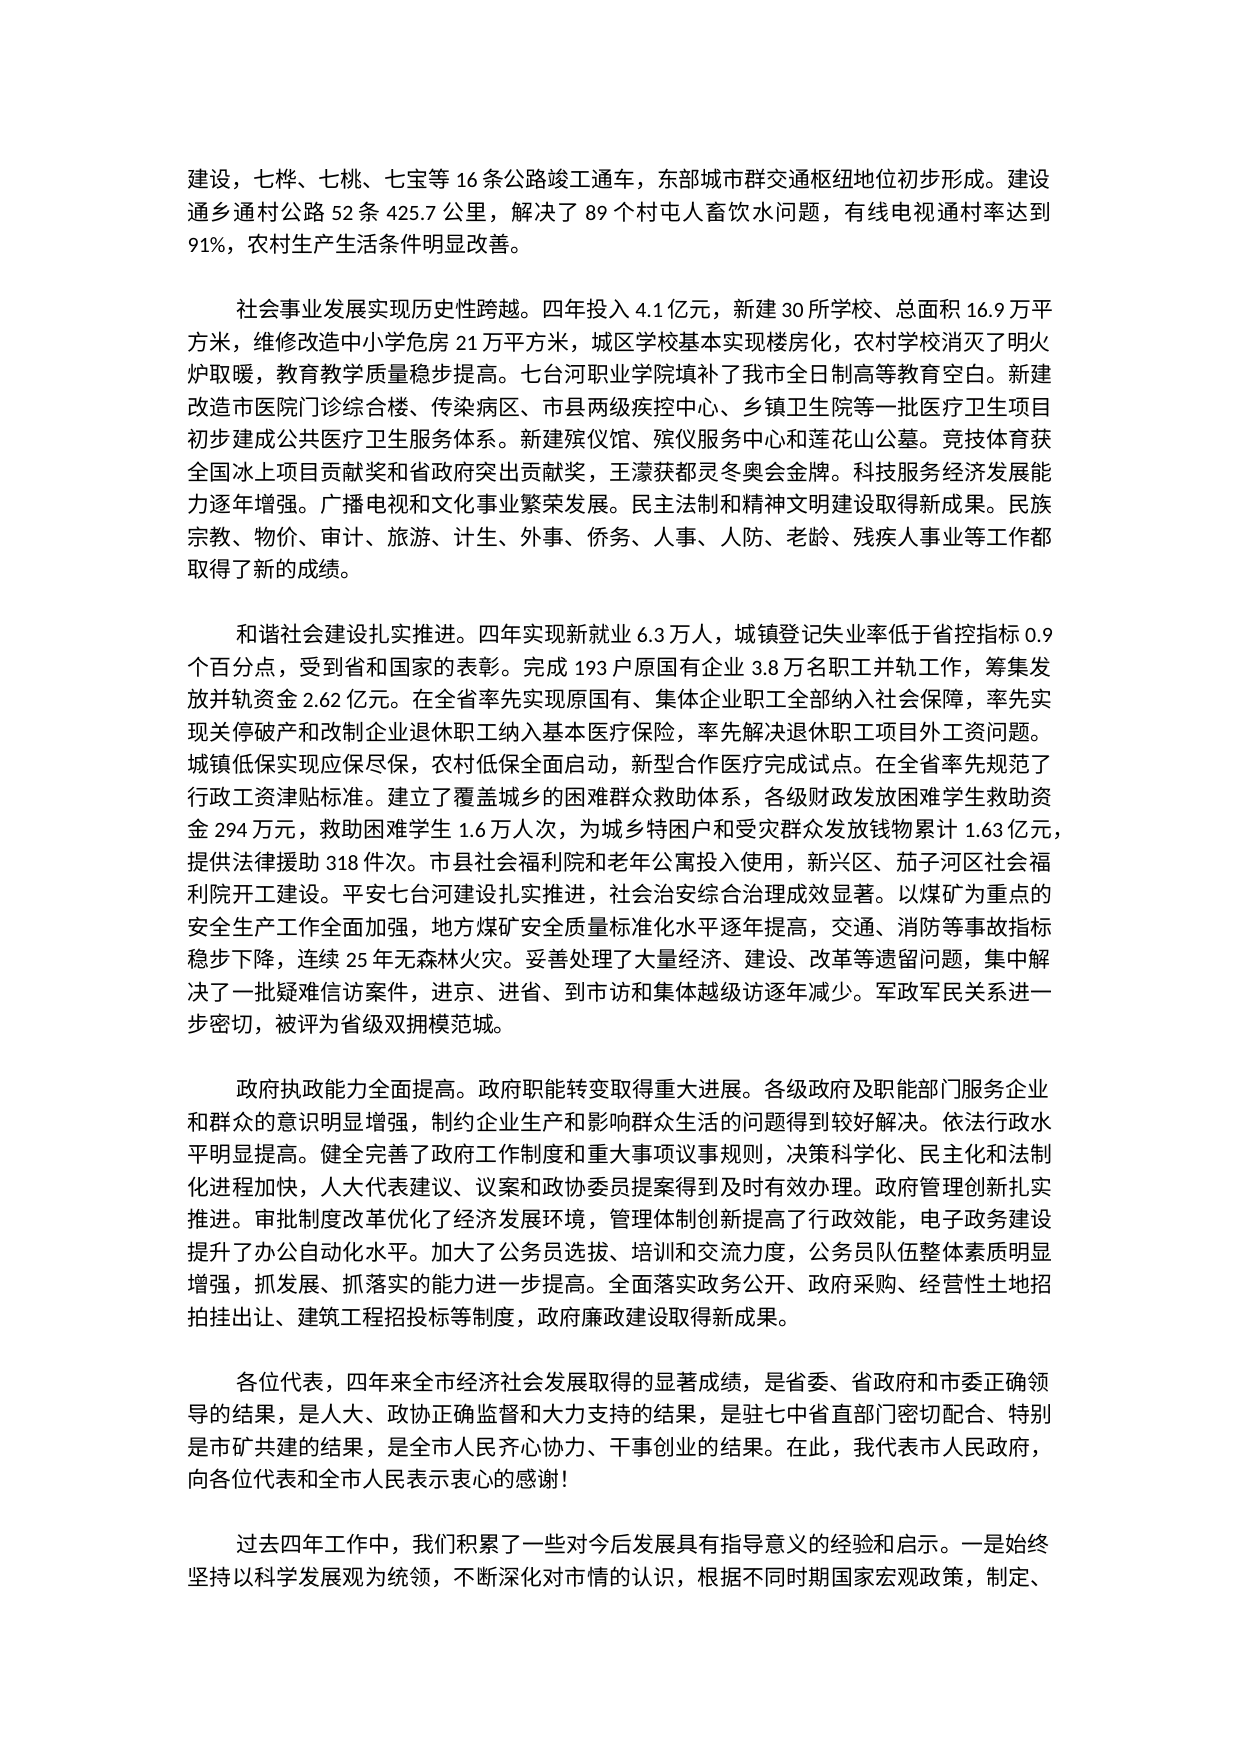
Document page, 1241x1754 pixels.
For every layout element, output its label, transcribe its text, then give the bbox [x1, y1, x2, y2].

text 社会事业发展实现历史性跨越。四年投入4.1亿元，新建30所学校、总面积16.9万平方米，维修改造中小学危房21万平方米，城区学校基本实现楼房化，农村学校消灭了明火炉取暖，教育教学质量稳步提高。七台河职业学院填补了我市全日制高等教育空白。新建改造市医院门诊综合楼、传染病区、市县两级疾控中心、乡镇卫生院等一批医疗卫生项目，初步建成公共医疗卫生服务体系。新建殡仪馆、殡仪服务中心和莲花山公墓。竞技体育获全国冰上项目贡献奖和省政府突出贡献奖，王濛获都灵冬奥会金牌。科技服务经济发展能力逐年增强。广播电视和文化事业繁荣发展。民主法制和精神文明建设取得新成果。民族、宗教、物价、审计、旅游、计生、外事、侨务、人事、人防、老龄、残疾人事业等工作都取得了新的成绩。 [187, 292, 1053, 584]
text 政府执政能力全面提高。政府职能转变取得重大进展。各级政府及职能部门服务企业和群众的意识明显增强，制约企业生产和影响群众生活的问题得到较好解决。依法行政水平明显提高。健全完善了政府工作制度和重大事项议事规则，决策科学化、民主化和法制化进程加快，人大代表建议、议案和政协委员提案得到及时有效办理。政府管理创新扎实推进。审批制度改革优化了经济发展环境，管理体制创新提高了行政效能，电子政务建设提升了办公自动化水平。加大了公务员选拔、培训和交流力度，公务员队伍整体素质明显增强，抓发展、抓落实的能力进一步提高。全面落实政务公开、政府采购、经营性土地招拍挂出让、建筑工程招投标等制度，政府廉政建设取得新成果。 [187, 1072, 1053, 1332]
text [187, 1527, 1053, 1592]
text 和谐社会建设扎实推进。四年实现新就业6.3万人，城镇登记失业率低于省控指标0.9个百分点，受到省和国家的表彰。完成193户原国有企业3.8万名职工并轨工作，筹集发放并轨资金2.62亿元。在全省率先实现原国有、集体企业职工全部纳入社会保障，率先实现关停破产和改制企业退休职工纳入基本医疗保险，率先解决退休职工项目外工资问题。城镇低保实现应保尽保，农村低保全面启动，新型合作医疗完成试点。在全省率先规范了行政工资津贴标准。建立了覆盖城乡的困难群众救助体系，各级财政发放困难学生救助资金294万元，救助困难学生1.6万人次，为城乡特困户和受灾群众发放钱物累计1.63亿元，提供法律援助318件次。市县社会福利院和老年公寓投入使用，新兴区、茄子河区社会福利院开工建设。平安七台河建设扎实推进，社会治安综合治理成效显著。以煤矿为重点的安全生产工作全面加强，地方煤矿安全质量标准化水平逐年提高，交通、消防等事故指标稳步下降，连续25年无森林火灾。妥善处理了大量经济、建设、改革等遗留问题，集中解决了一批疑难信访案件，进京、进省、到市访和集体越级访逐年减少。军政军民关系进一步密切，被评为省级双拥模范城。 [187, 617, 1053, 1039]
text 各位代表，四年来全市经济社会发展取得的显著成绩，是省委、省政府和市委正确领导的结果，是人大、政协正确监督和大力支持的结果，是驻七中省直部门密切配合、特别是市矿共建的结果，是全市人民齐心协力、干事创业的结果。在此，我代表市人民政府，向各位代表和全市人民表示衷心的感谢！ [187, 1364, 1053, 1494]
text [187, 162, 1053, 259]
